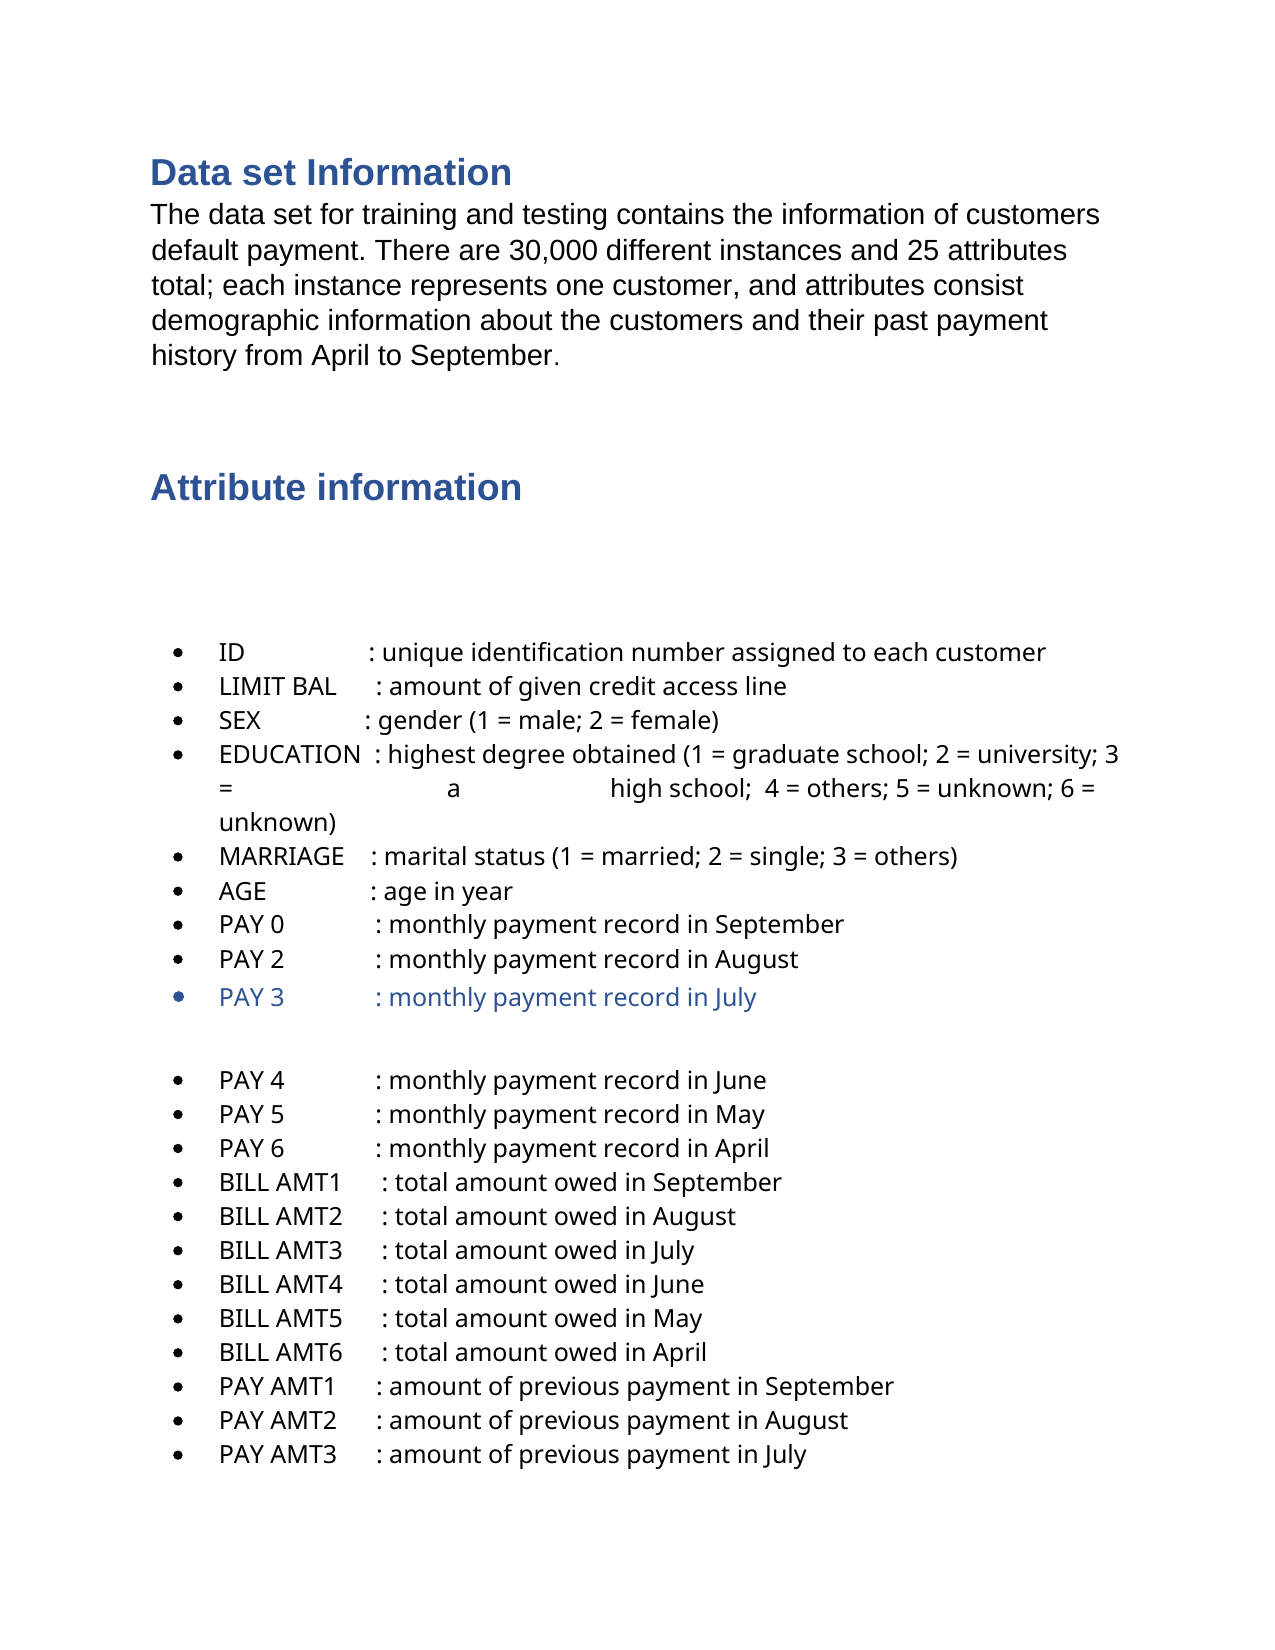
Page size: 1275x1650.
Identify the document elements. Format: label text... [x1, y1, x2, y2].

list EDUCATION : highest degree obtained (1 = graduate school; 2 = university; 3 = a high school; 4 = others; 5 = unknown; 6 = unknown) [173, 737, 1125, 839]
list LIMIT BAL : amount of given credit access line [173, 669, 1125, 703]
list PAY AMT2 : amount of previous payment in August [173, 1403, 1125, 1437]
list PAY 6 : monthly payment record in April [173, 1131, 1125, 1164]
list ID : unique identification number assigned to each customer [173, 635, 1125, 669]
list PAY AMT1 : amount of previous payment in September [173, 1369, 1125, 1403]
list BILL AMT6 : total amount owed in April [173, 1335, 1125, 1369]
list BILL AMT5 : total amount owed in May [173, 1301, 1125, 1335]
list BILL AMT1 : total amount owed in September [173, 1164, 1125, 1199]
subtitle Data set Information [150, 150, 1125, 193]
list MARRIAGE : marital status (1 = married; 2 = single; 3 = others) [173, 839, 1125, 873]
list PAY 5 : monthly payment record in May [173, 1096, 1125, 1131]
list BILL AMT3 : total amount owed in July [173, 1233, 1125, 1267]
list SEX : gender (1 = male; 2 = female) [173, 703, 1125, 737]
list BILL AMT4 : total amount owed in June [173, 1267, 1125, 1301]
list PAY AMT3 : amount of previous payment in July [173, 1437, 1125, 1471]
list AGE : age in year [173, 873, 1125, 907]
subtitle Attribute information [150, 465, 1125, 508]
list BILL AMT2 : total amount owed in August [173, 1199, 1125, 1233]
list PAY 0 : monthly payment record in September [173, 907, 1125, 941]
subtitle PAY 3 : monthly payment record in July [173, 980, 1125, 1014]
list PAY 2 : monthly payment record in August [173, 941, 1125, 975]
text The data set for training and testing contains the information of customers default payment. There are 30,000 different instances and 25 attributes total; each instance represents one customer, and attributes consist demographic information about the customers and their past payment history from April to September. [150, 197, 1125, 372]
list PAY 4 : monthly payment record in June [173, 1062, 1125, 1096]
